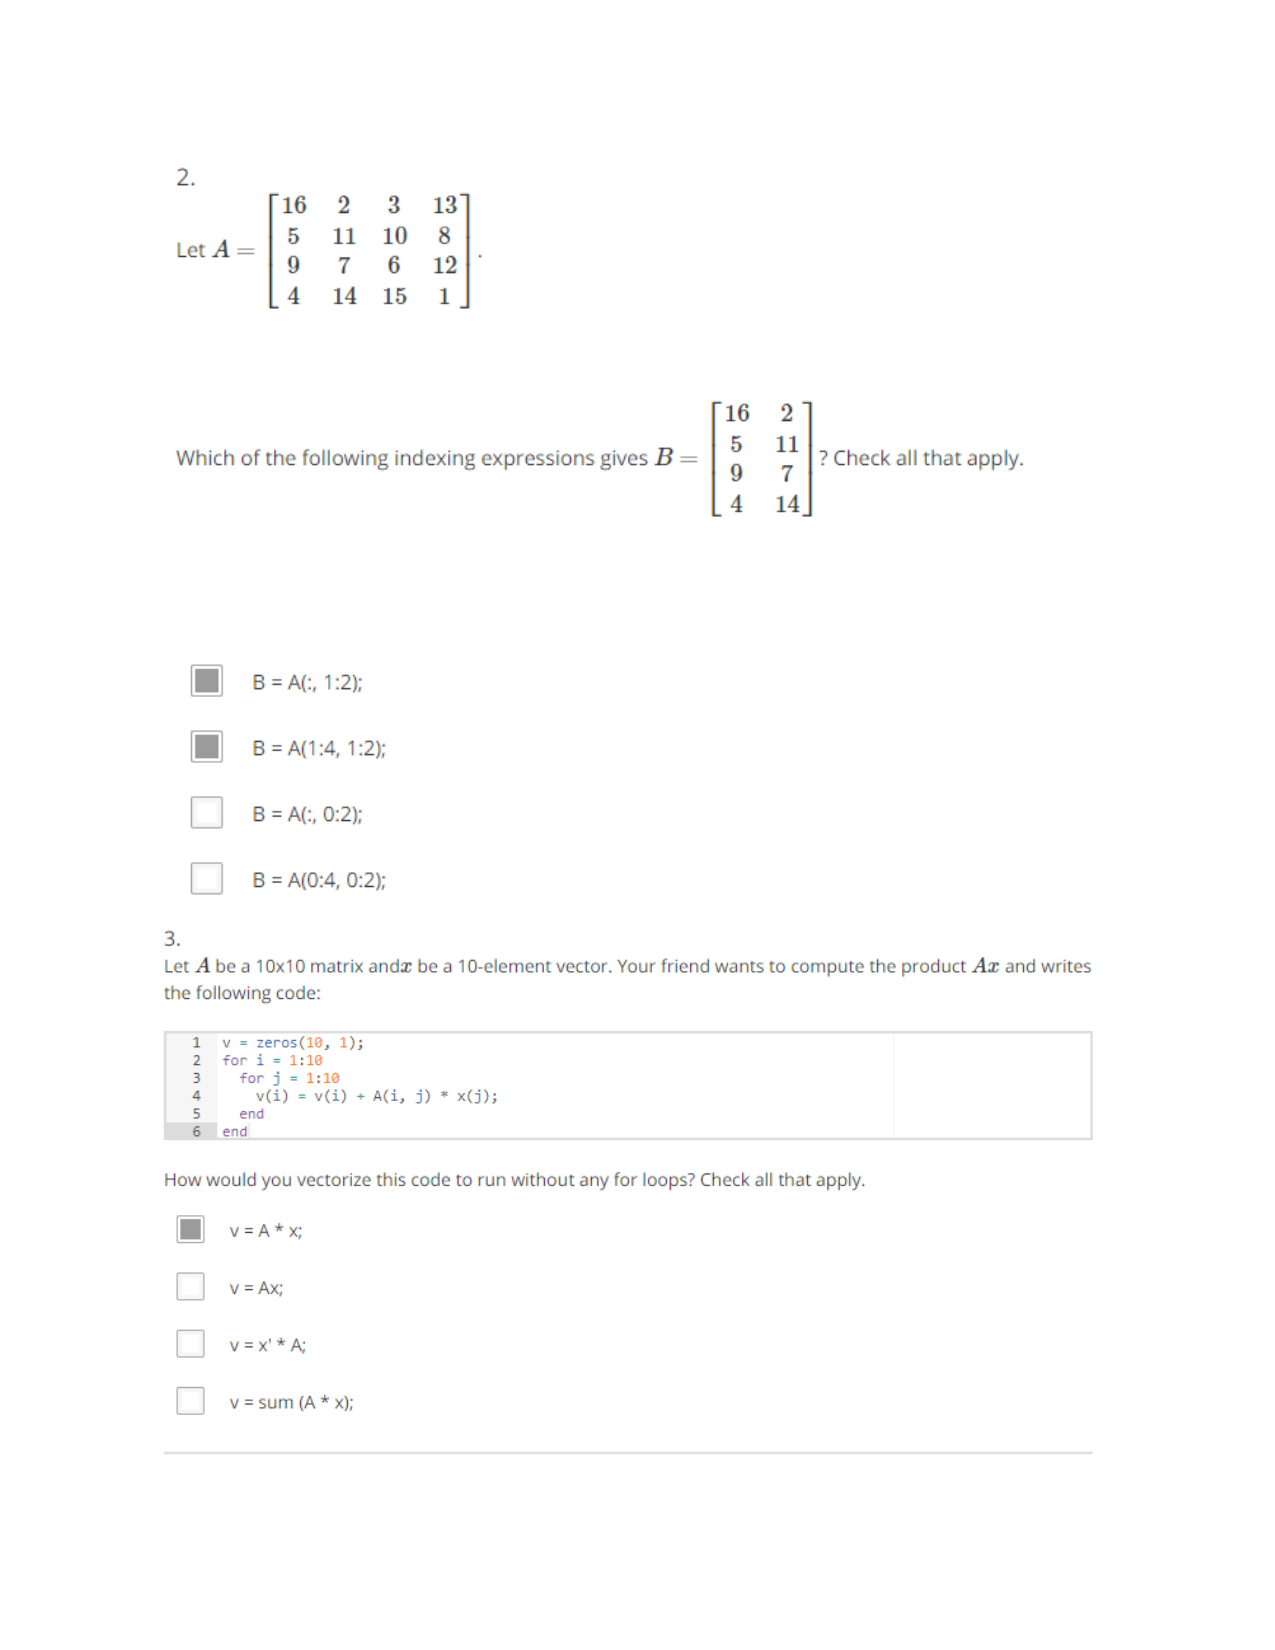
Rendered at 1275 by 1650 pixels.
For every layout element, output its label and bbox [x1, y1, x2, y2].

picture [150, 150, 1125, 905]
picture [150, 923, 1125, 1462]
